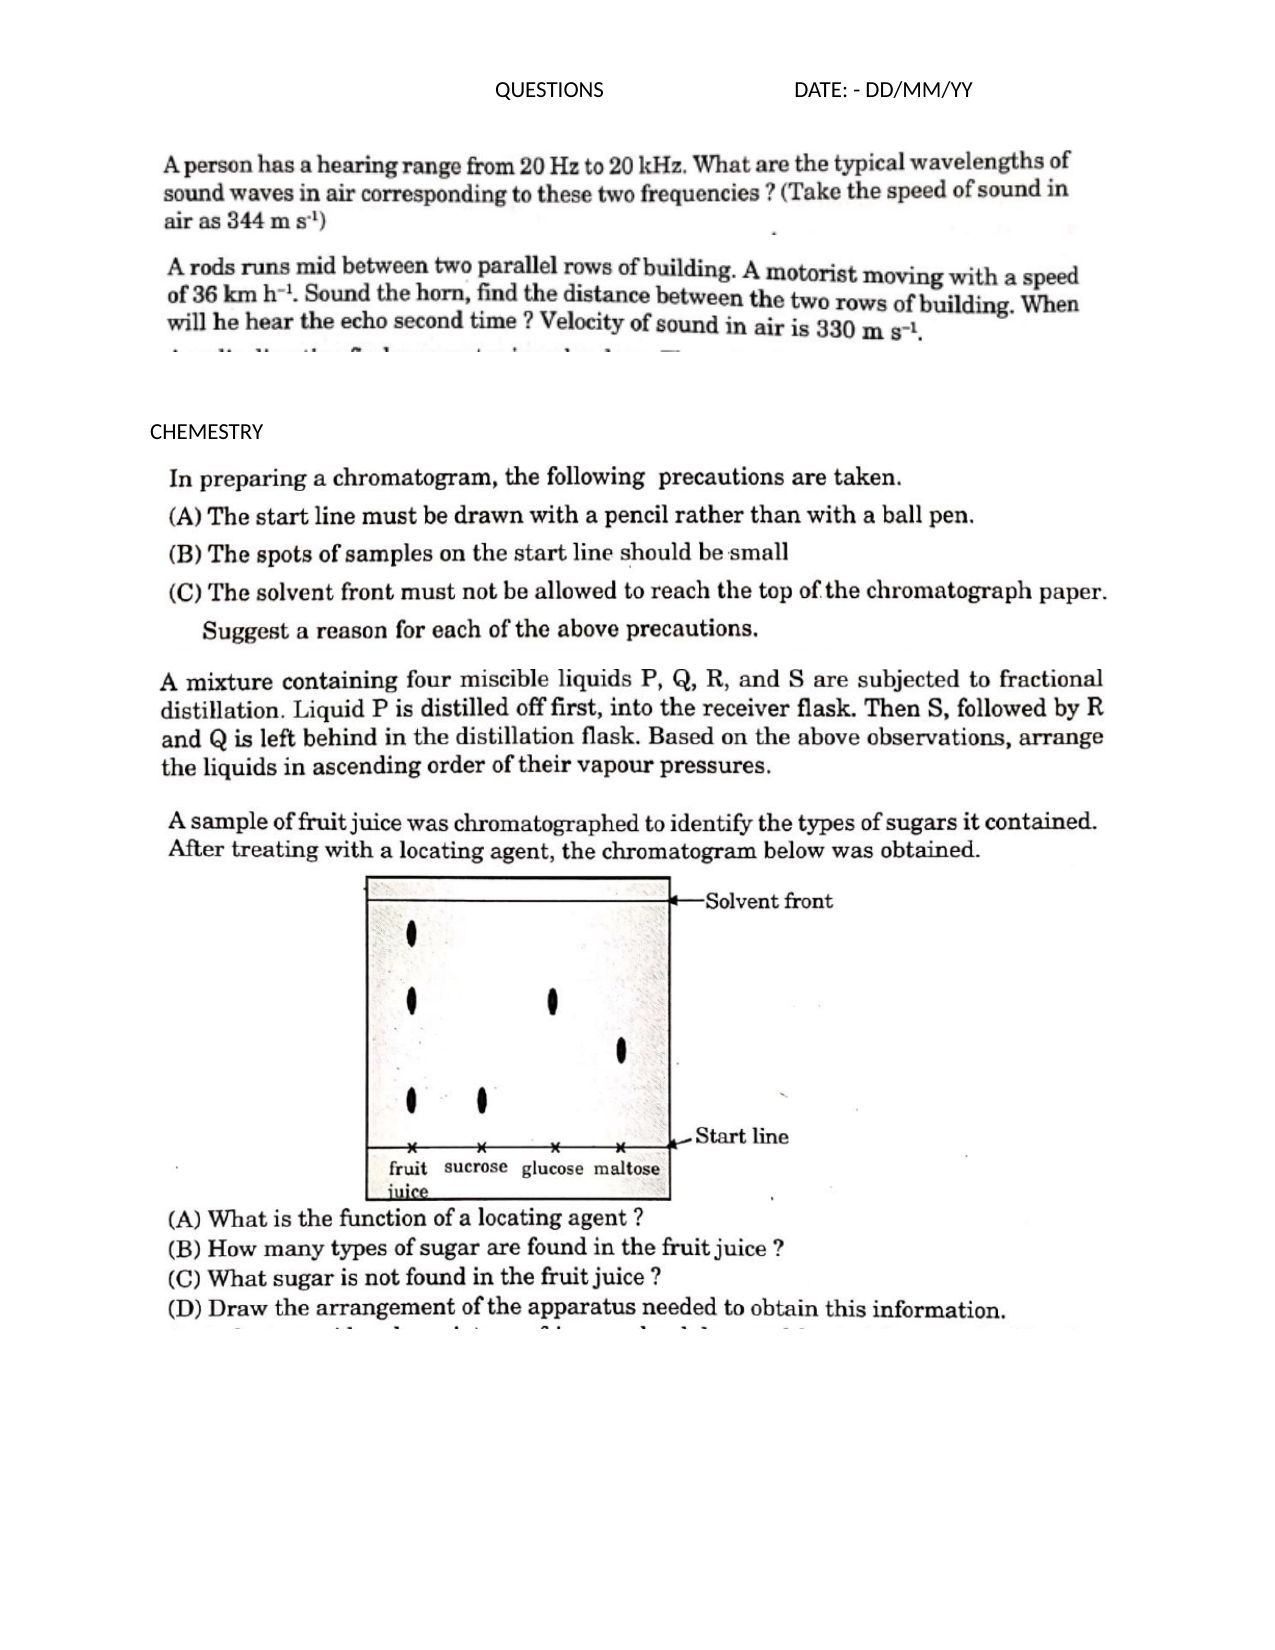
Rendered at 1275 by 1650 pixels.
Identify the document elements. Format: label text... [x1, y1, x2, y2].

text CHEMESTRY [150, 417, 1125, 445]
picture [150, 669, 1125, 784]
picture [150, 253, 1097, 352]
picture [150, 802, 1125, 1329]
picture [150, 464, 1125, 651]
picture [150, 150, 1105, 235]
